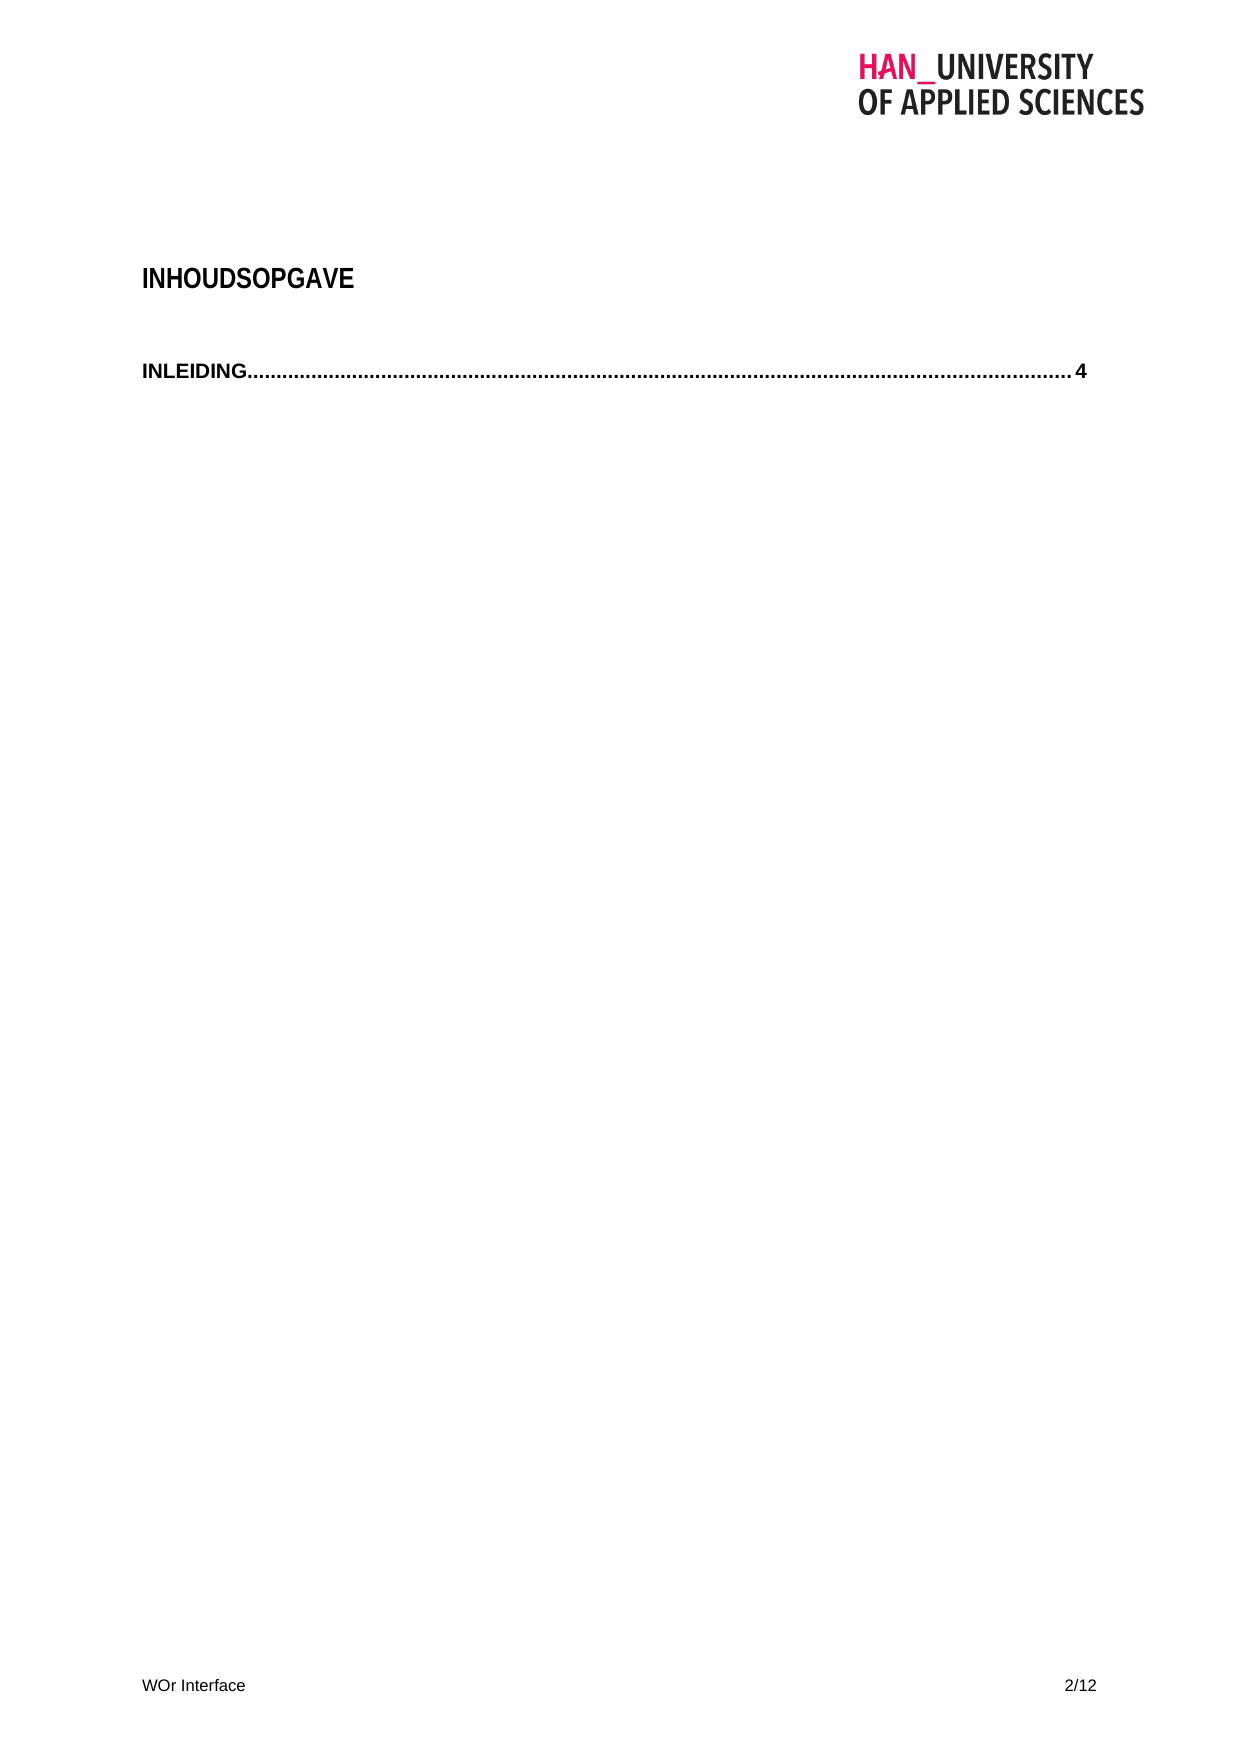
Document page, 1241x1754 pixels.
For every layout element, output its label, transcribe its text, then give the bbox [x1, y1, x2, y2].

picture [805, 0, 1198, 169]
subtitle INHOUDSOPGAVE [142, 261, 1098, 295]
